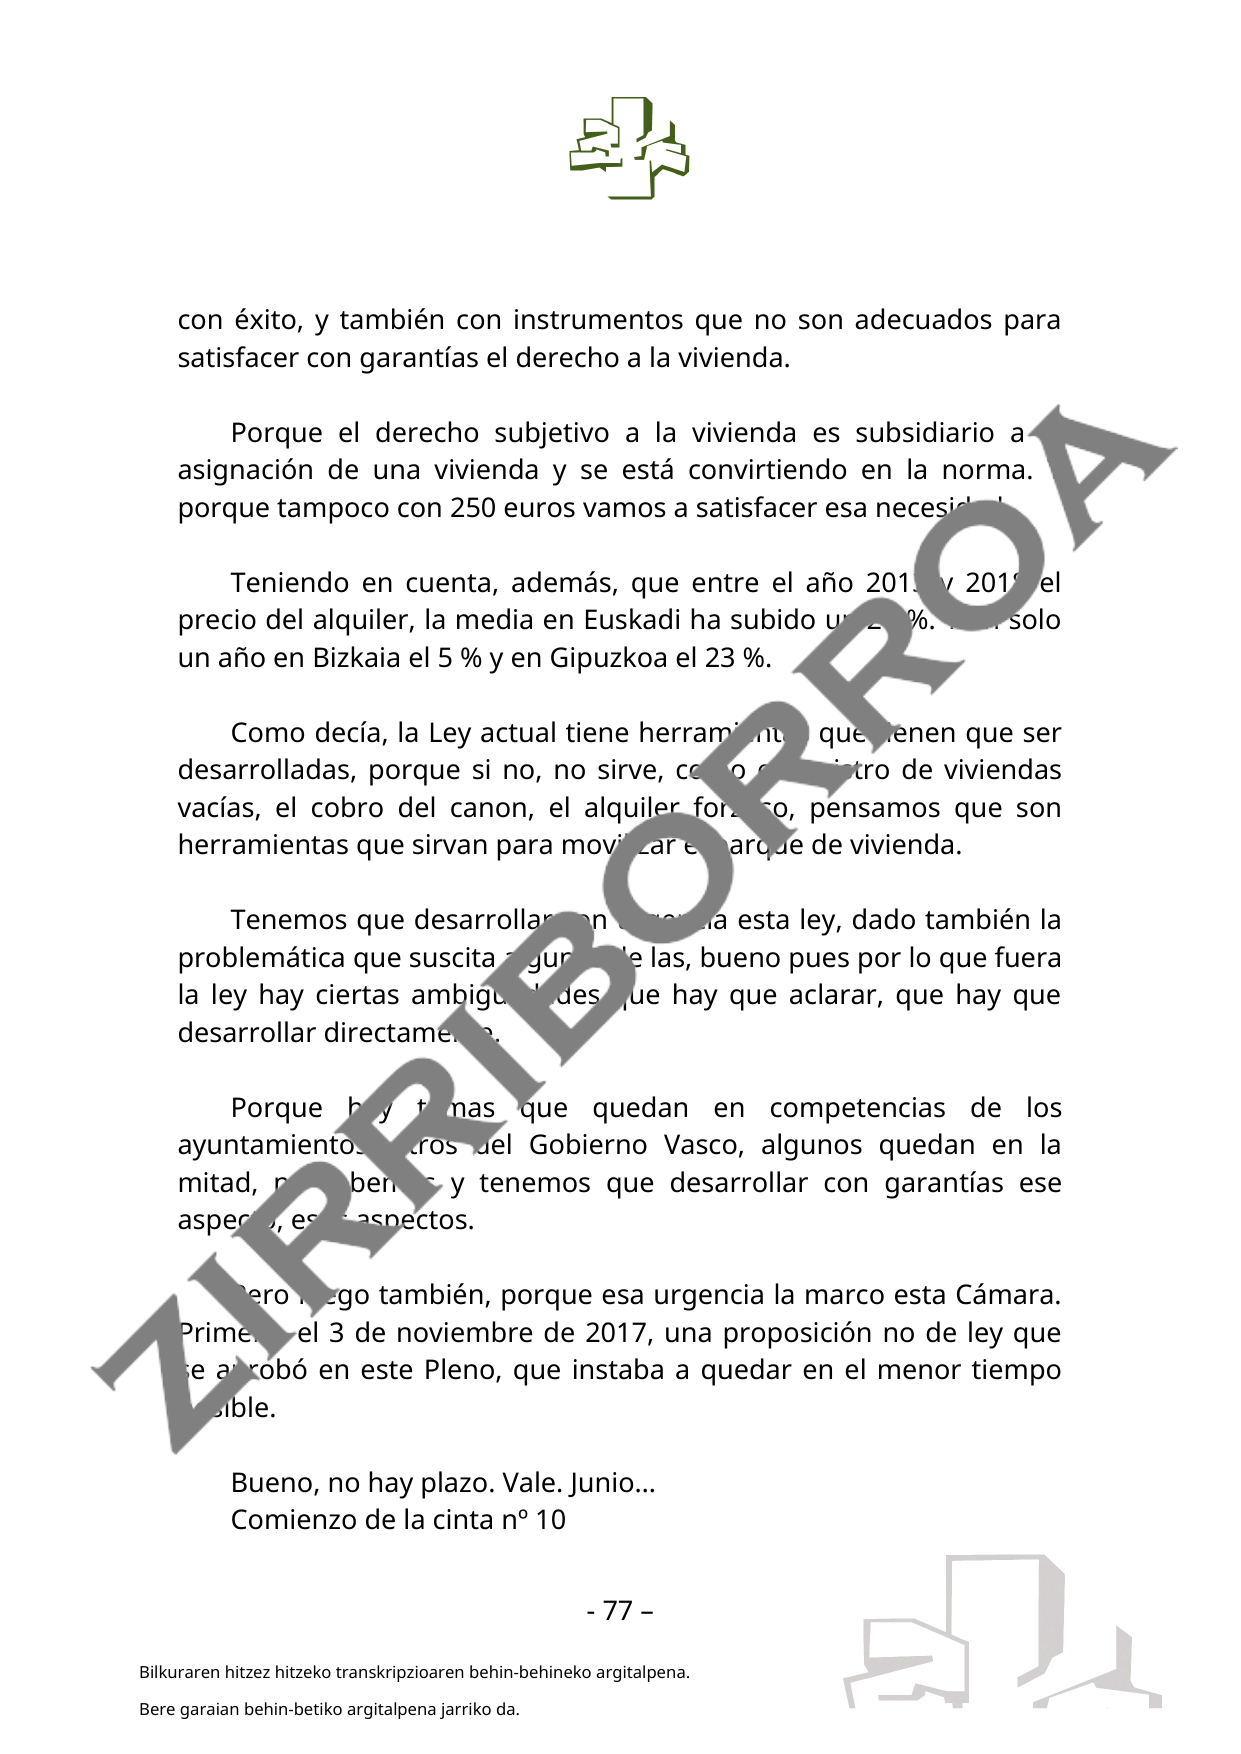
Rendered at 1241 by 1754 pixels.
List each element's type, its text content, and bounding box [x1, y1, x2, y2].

text Comienzo de la cinta nº 10 [177, 1500, 1063, 1537]
picture [540, 74, 718, 223]
text Tenemos que desarrollar con urgencia esta ley, dado también la problemática que suscita algunas de las, bueno pues por lo que fuera la ley hay ciertas ambigüedades que hay que aclarar, que hay que desarrollar directamente. [177, 900, 1063, 1050]
picture [797, 1491, 1169, 1710]
text Pero luego también, porque esa urgencia la marco esta Cámara. Primero, el 3 de noviembre de 2017, una proposición no de ley que se aprobó en este Pleno, que instaba a quedar en el menor tiempo posible. [177, 1275, 1063, 1425]
text Porque el derecho subjetivo a la vivienda es subsidiario a la asignación de una vivienda y se está convirtiendo en la norma. Y porque tampoco con 250 euros vamos a satisfacer esa necesidad. [177, 412, 1063, 525]
text Como decía, la Ley actual tiene herramientas que tienen que ser desarrolladas, porque si no, no sirve, como el registro de viviendas vacías, el cobro del canon, el alquiler forzoso, pensamos que son herramientas que sirvan para movilizar el parque de vivienda. [177, 712, 1063, 862]
text Teniendo en cuenta, además, que entre el año 2013 y 2018 el precio del alquiler, la media en Euskadi ha subido un 20 %. Y en solo un año en Bizkaia el 5 % y en Gipuzkoa el 23 %. [177, 562, 1063, 675]
text Porque hay temas que quedan en competencias de los ayuntamientos, otros del Gobierno Vasco, algunos quedan en la mitad, no sabemos y tenemos que desarrollar con garantías ese aspecto, esos aspectos. [177, 1087, 1063, 1237]
text Bueno, no hay plazo. Vale. Junio… [177, 1462, 1063, 1500]
